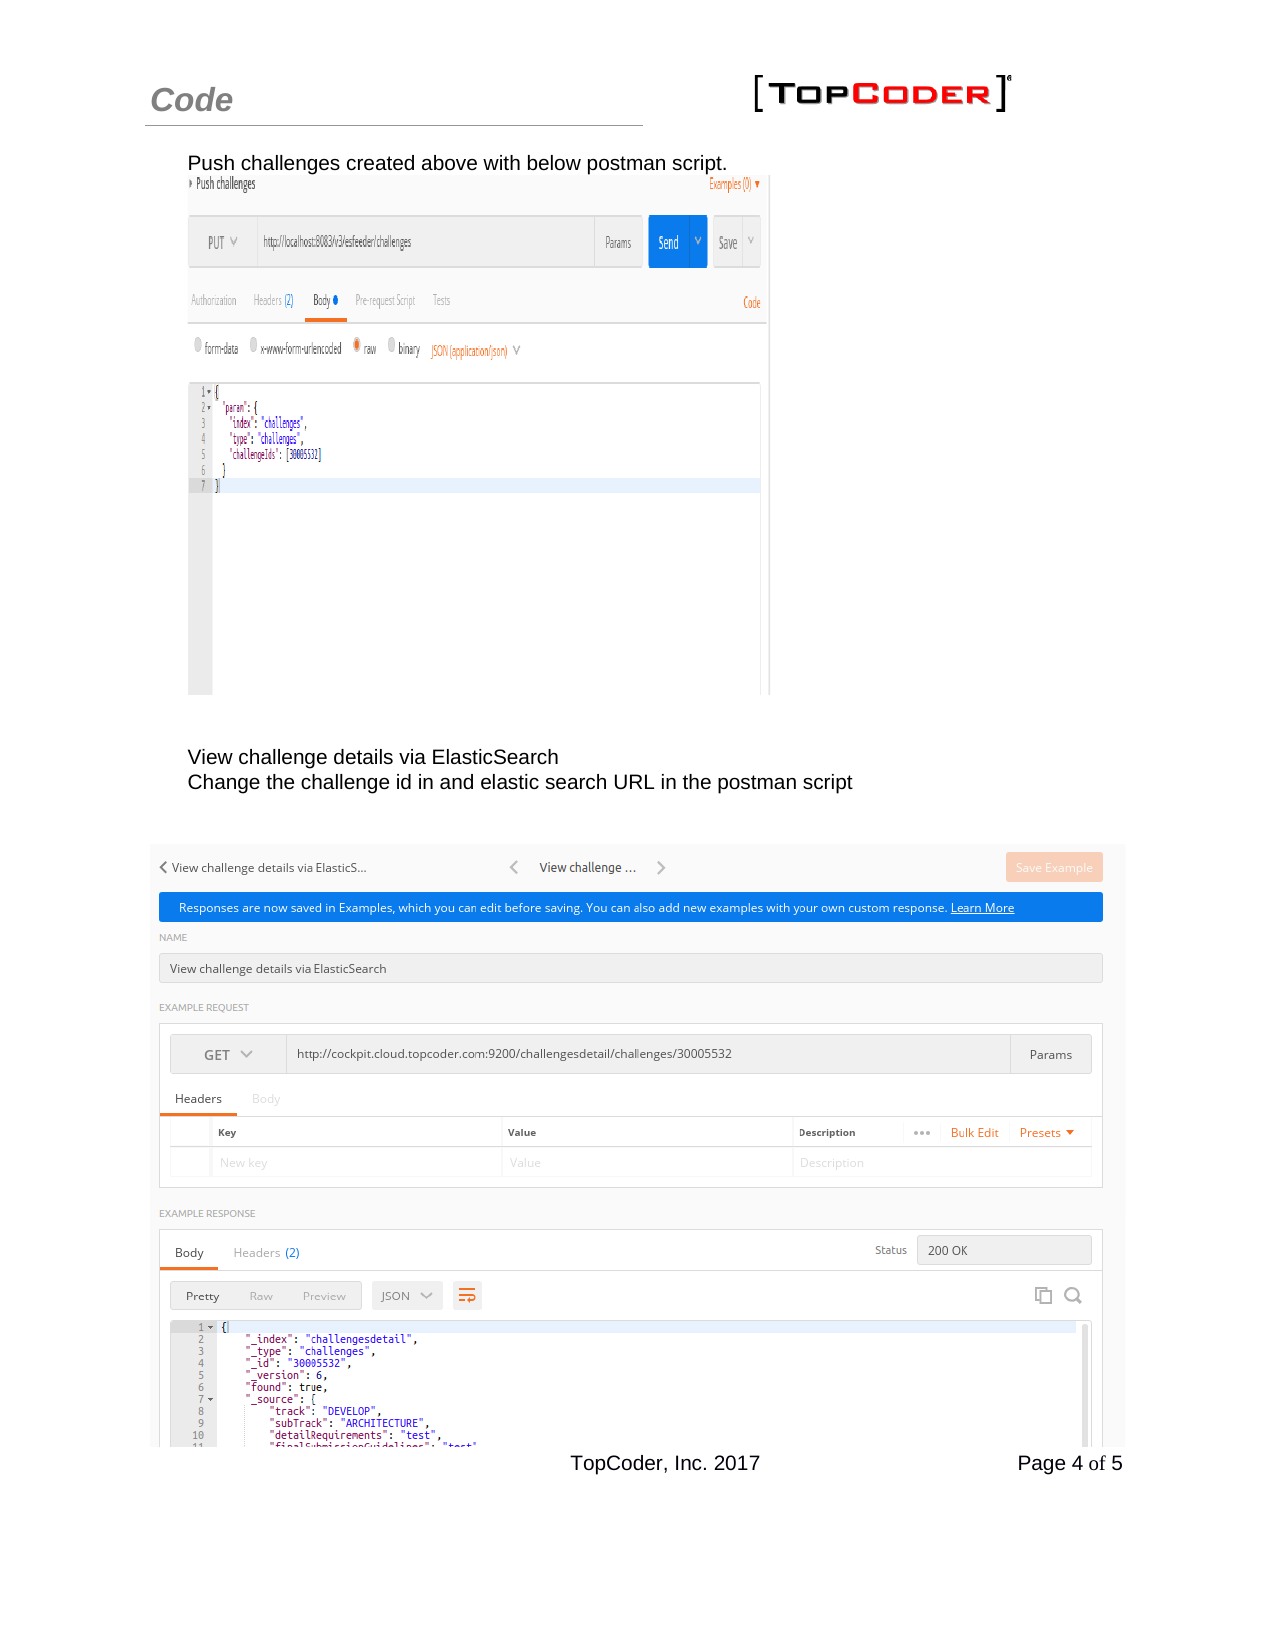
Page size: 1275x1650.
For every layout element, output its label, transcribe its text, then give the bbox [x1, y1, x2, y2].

text Change the challenge id in and elastic search URL in the postman script [187, 769, 1125, 794]
picture [150, 844, 1125, 1447]
picture [187, 175, 771, 695]
text Push challenges created above with below postman script. [187, 150, 1125, 175]
picture [754, 75, 1012, 112]
text View challenge details via ElasticSearch [187, 744, 1125, 769]
